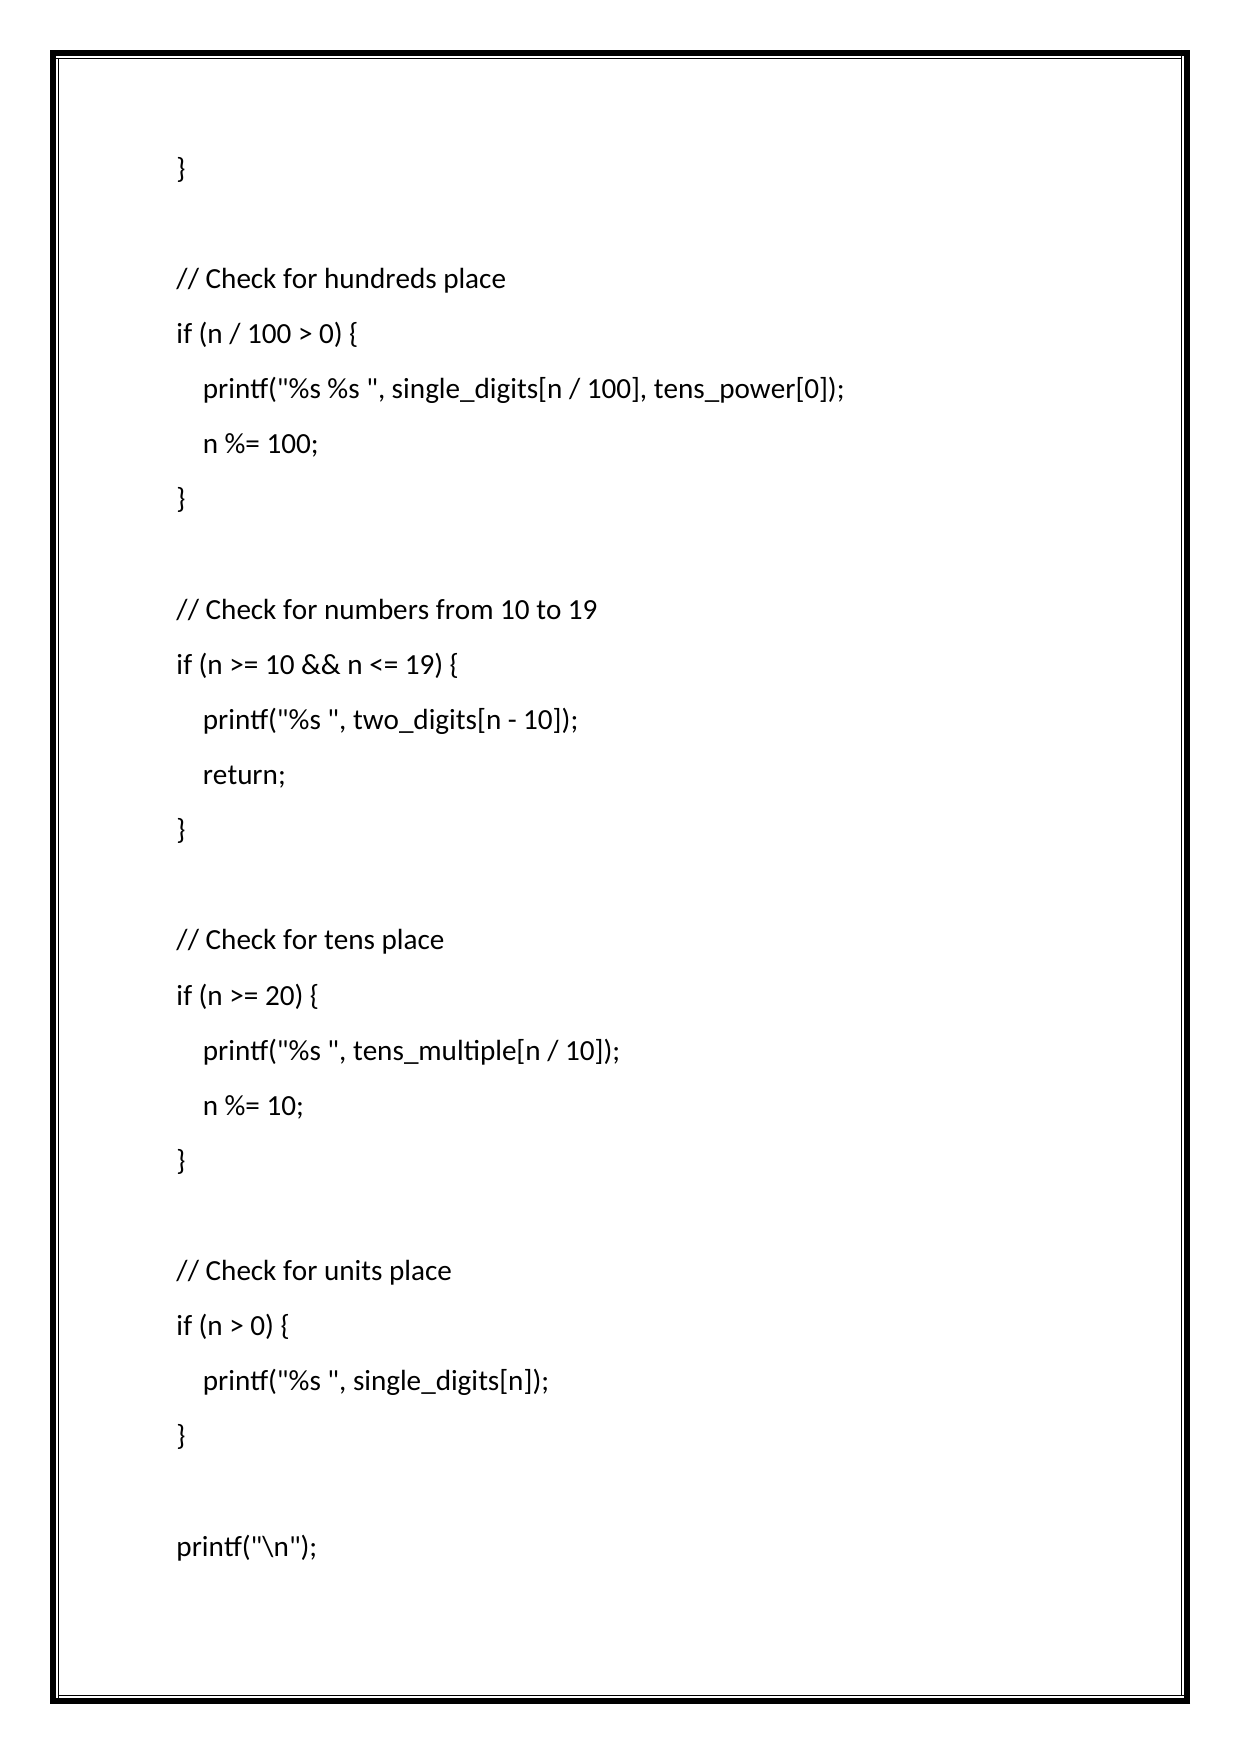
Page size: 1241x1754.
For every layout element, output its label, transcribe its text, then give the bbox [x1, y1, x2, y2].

text } [150, 1417, 1090, 1453]
text if (n >= 20) { [150, 977, 1090, 1012]
text printf("%s ", tens_multiple[n / 10]); [150, 1032, 1090, 1067]
text return; [150, 756, 1090, 792]
text // Check for numbers from 10 to 19 [150, 591, 1090, 626]
text printf("%s ", single_digits[n]); [150, 1362, 1090, 1398]
text } [150, 150, 1090, 186]
text } [150, 811, 1090, 847]
text n %= 100; [150, 426, 1090, 461]
text // Check for units place [150, 1252, 1090, 1288]
text if (n / 100 > 0) { [150, 315, 1090, 351]
text printf("%s ", two_digits[n - 10]); [150, 701, 1090, 737]
text } [150, 1142, 1090, 1177]
text if (n >= 10 && n <= 19) { [150, 646, 1090, 682]
text printf("%s %s ", single_digits[n / 100], tens_power[0]); [150, 370, 1090, 406]
text // Check for hundreds place [150, 260, 1090, 296]
text } [150, 481, 1090, 516]
text n %= 10; [150, 1087, 1090, 1122]
text if (n > 0) { [150, 1307, 1090, 1343]
text // Check for tens place [150, 921, 1090, 957]
text printf("\n"); [150, 1528, 1090, 1563]
